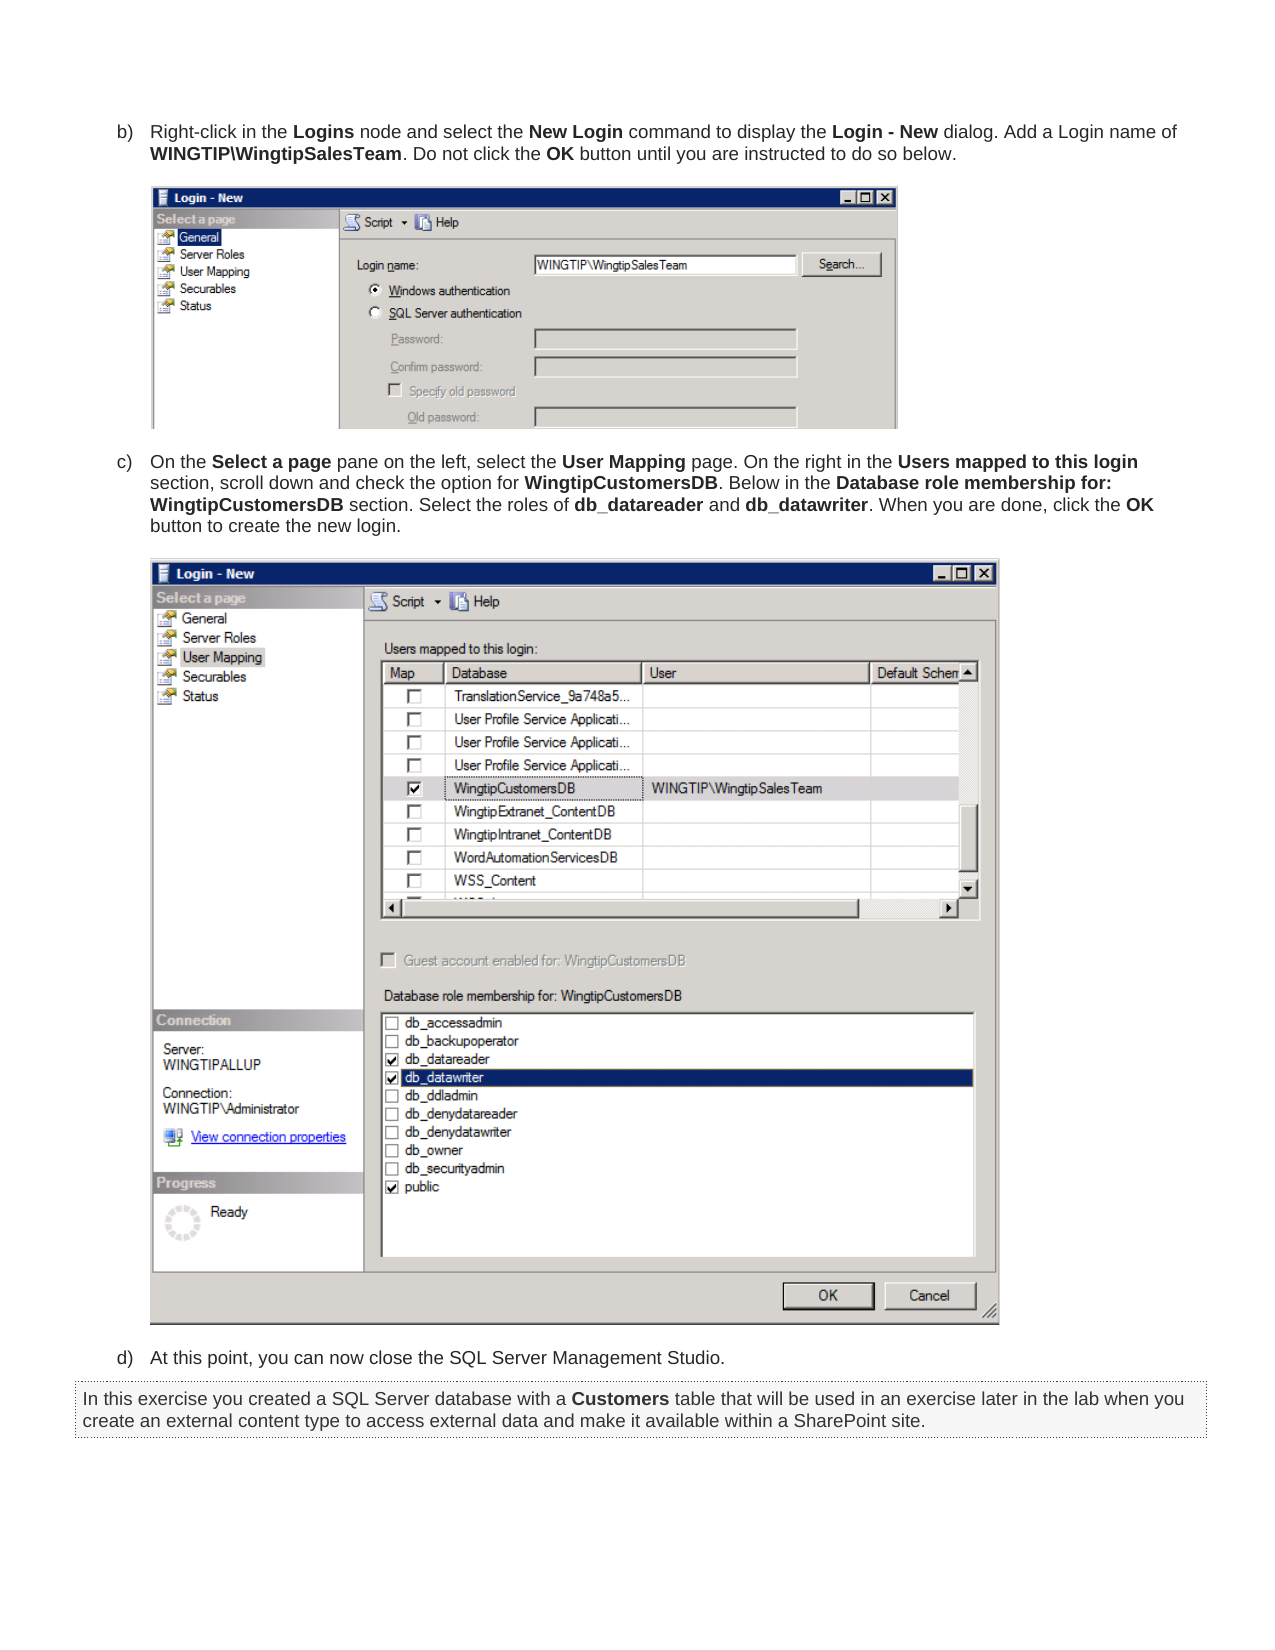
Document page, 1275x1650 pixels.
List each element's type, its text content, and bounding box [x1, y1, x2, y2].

picture [150, 558, 1000, 1325]
text On the Select a page pane on the left, select the User Mapping page. On the right in the Users mapped to this login section, scroll down and check the option for WingtipCustomersDB. Below in the Database role membership for: WingtipCustomersDB section. Select the roles of db_datareader and db_datawriter. When you are done, click the OK button to create the new login. [117, 451, 1200, 537]
text Right-click in the Logins node and select the New Login command to display the Login - New dialog. Add a Login name of WINGTIP\WingtipSalesTeam. Do not click the OK button until you are instructed to do so below. [117, 121, 1200, 164]
picture [150, 185, 898, 429]
text In this exercise you created a SQL Server database with a Customers table that will be used in an exercise later in the lab when you create an external content type to access external data and make it available within a SharePoint site. [75, 1381, 1207, 1438]
text At this point, you can now close the SQL Server Management Studio. [117, 1347, 1200, 1368]
